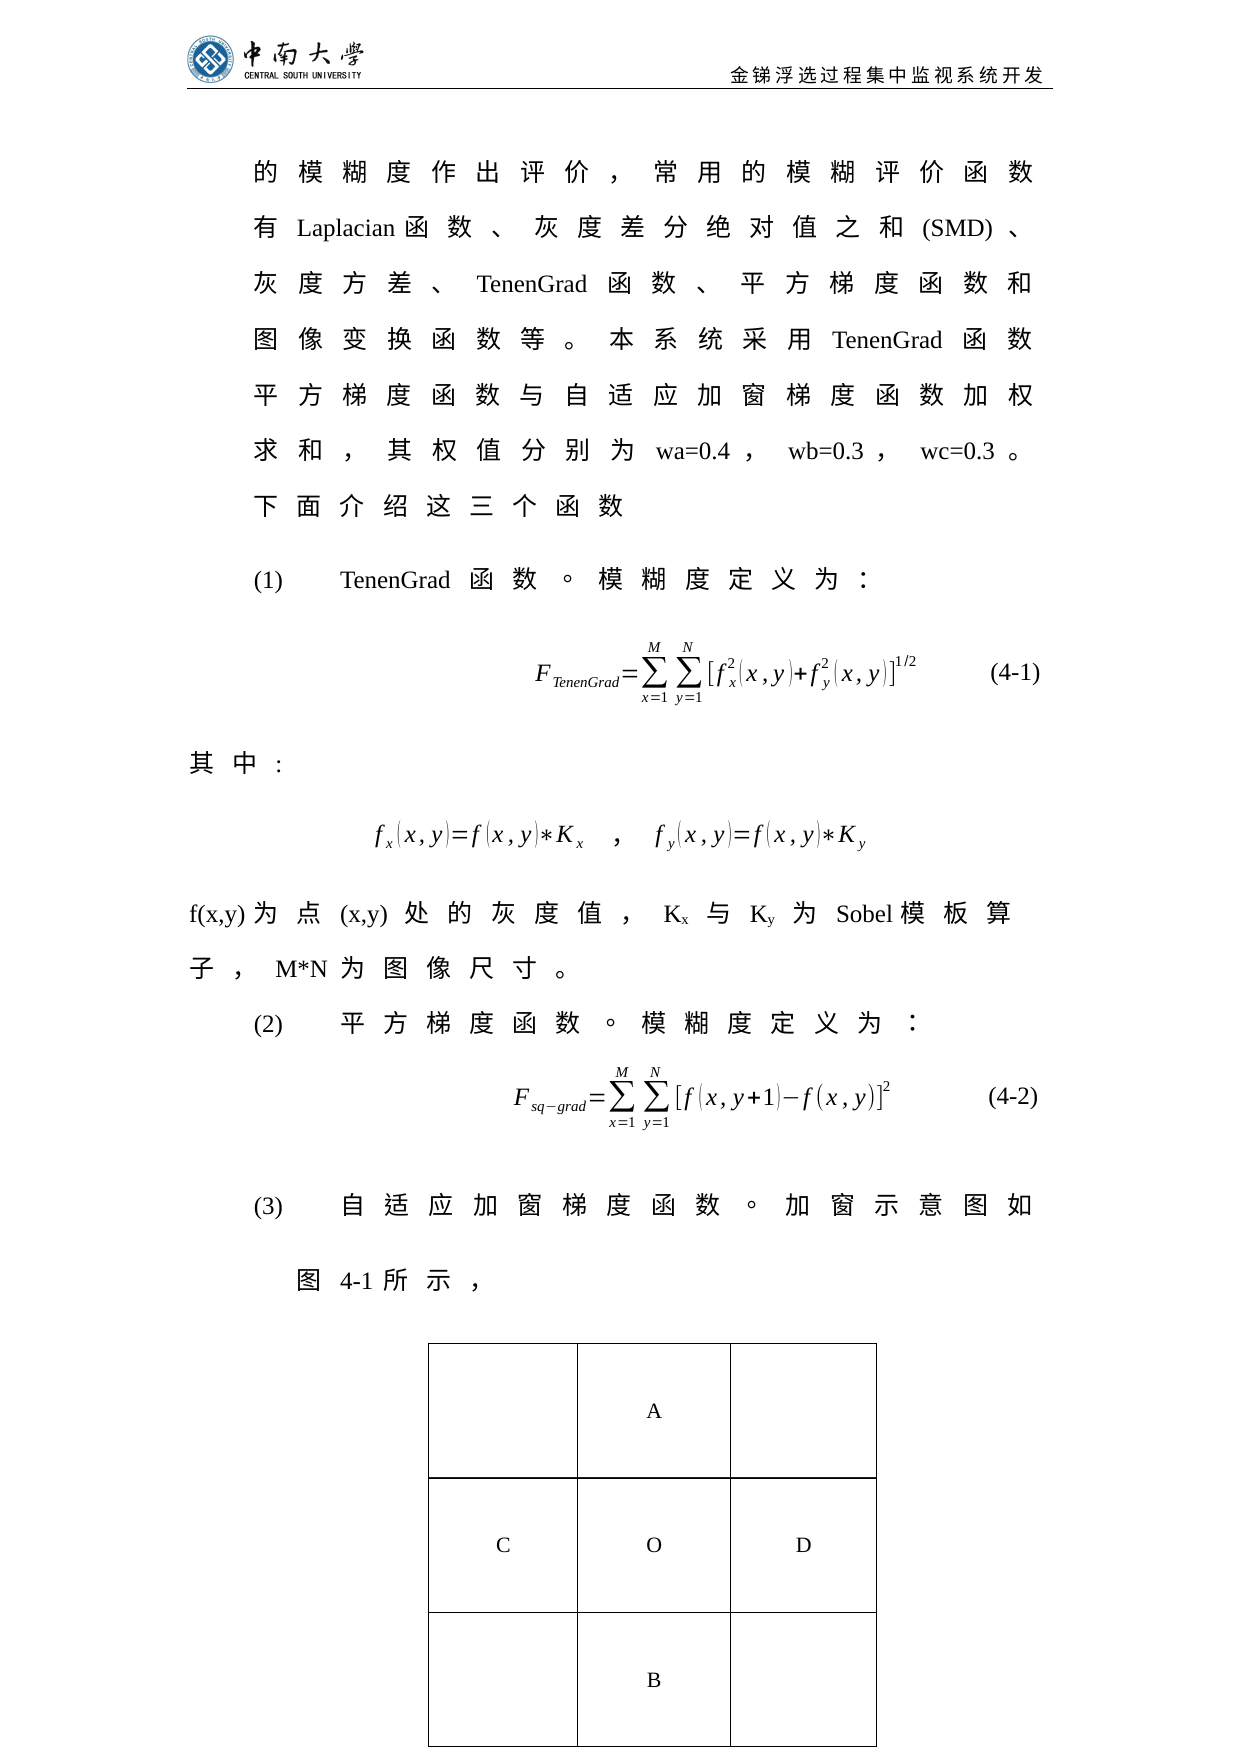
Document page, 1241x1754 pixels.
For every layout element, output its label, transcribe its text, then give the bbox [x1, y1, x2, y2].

list 平方梯度函数。模糊度定义为： [239, 1004, 1051, 1041]
list TenenGrad函数。模糊度定义为： [239, 541, 1051, 616]
text 其中: [189, 743, 1051, 780]
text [239, 152, 1051, 523]
list 自适应加窗梯度函数。加窗示意图如图4-1所示， [239, 1167, 1051, 1298]
text (4-2) [239, 1059, 1051, 1134]
text f(x,y)为点(x,y)处的灰度值，Kx与Ky为Sobel模板算子，M*N为图像尺寸。 [189, 893, 1051, 986]
text ， [189, 798, 1051, 873]
picture [187, 35, 367, 83]
text (4-1) [189, 635, 1051, 709]
